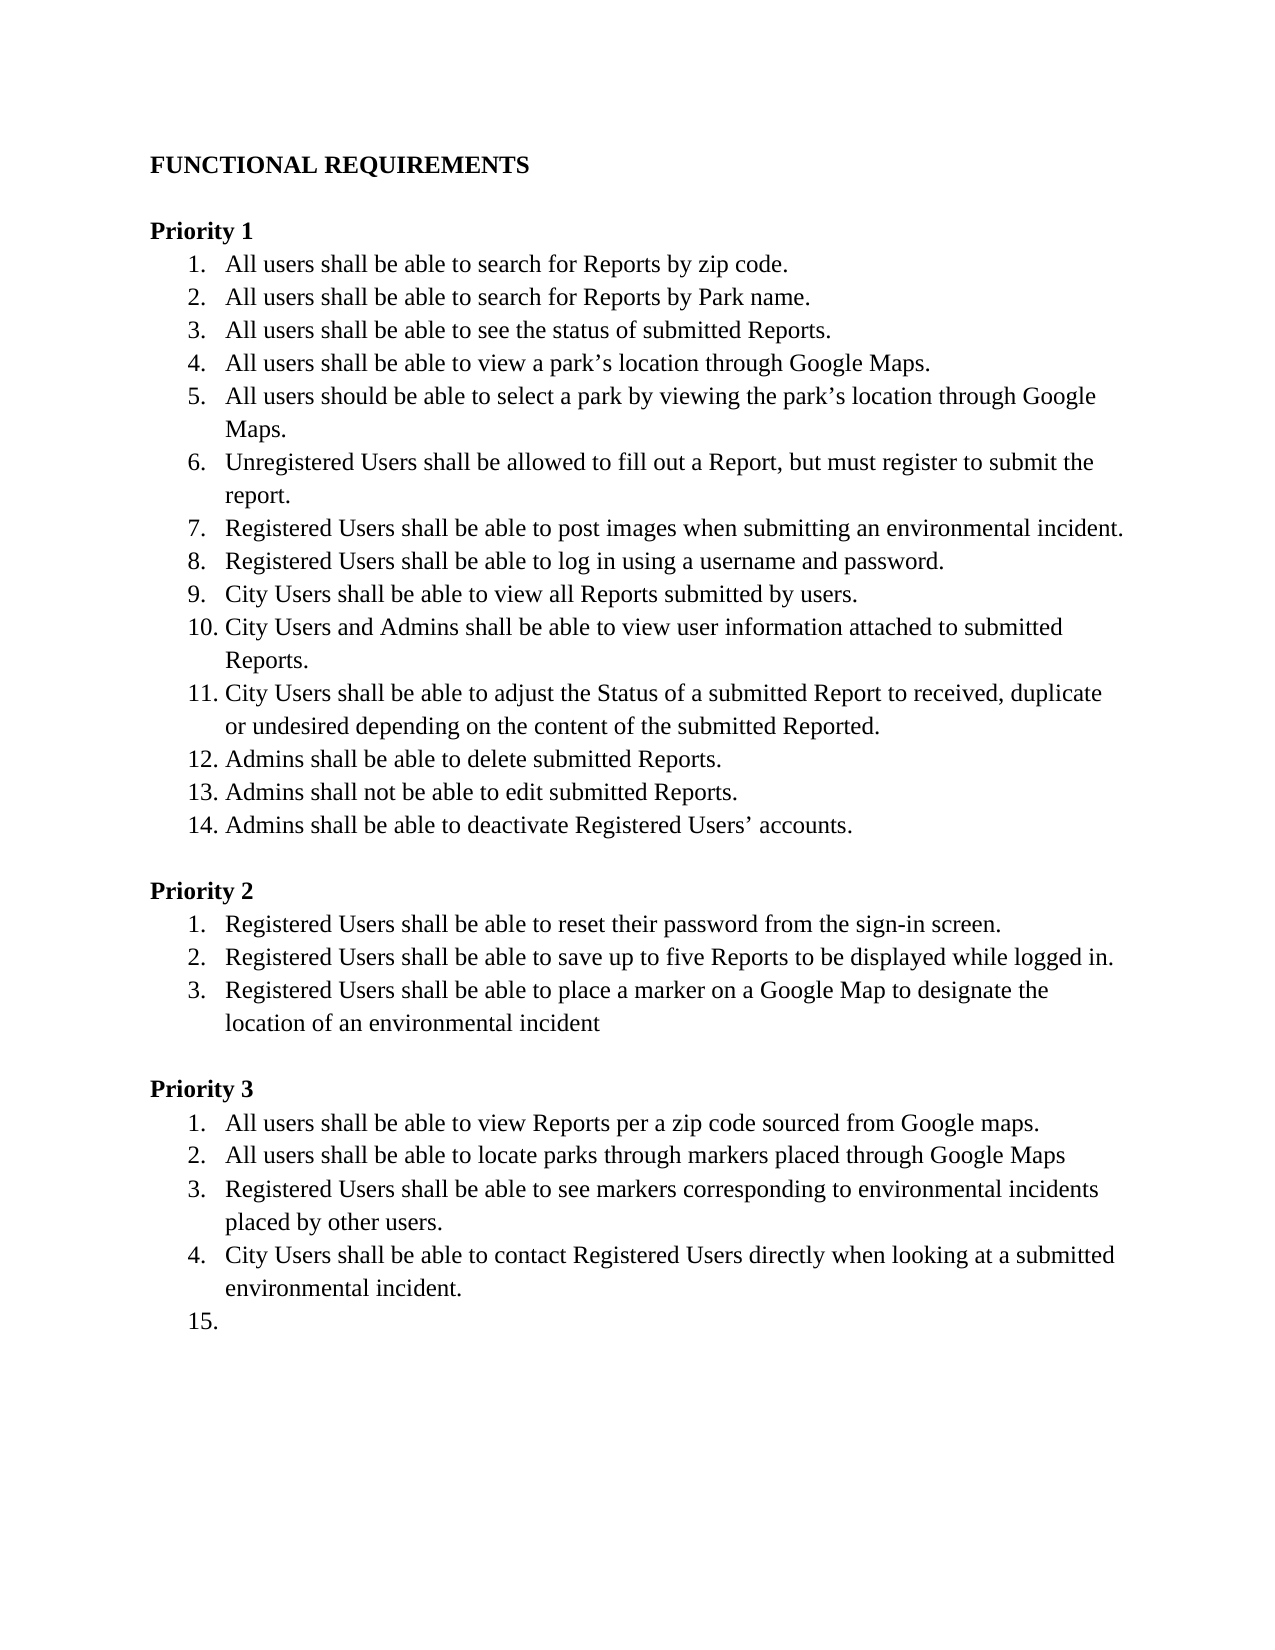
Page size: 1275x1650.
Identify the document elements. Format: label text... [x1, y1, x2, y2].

list Registered Users shall be able to save up to five Reports to be displayed while logged in. [187, 942, 1125, 971]
list City Users and Admins shall be able to view user information attached to submitted Reports. [187, 612, 1125, 674]
list All users shall be able to view a park’s location through Google Maps. [187, 348, 1125, 377]
list All users shall be able to view Reports per a zip code sourced from Google maps. [187, 1108, 1125, 1136]
list Registered Users shall be able to post images when submitting an environmental incident. [187, 513, 1125, 542]
list Registered Users shall be able to log in using a username and password. [187, 546, 1125, 575]
list Registered Users shall be able to place a marker on a Google Map to designate the location of an environmental incident [187, 976, 1125, 1037]
list Admins shall be able to deactivate Registered Users’ accounts. [187, 810, 1125, 839]
list City Users shall be able to view all Reports submitted by users. [187, 579, 1125, 608]
list All users shall be able to search for Reports by Park name. [187, 282, 1125, 311]
list Registered Users shall be able to reset their password from the sign-in screen. [187, 909, 1125, 938]
text Priority 3 [150, 1074, 1125, 1103]
list All users shall be able to locate parks through markers placed through Google Maps [187, 1141, 1125, 1169]
list Admins shall be able to delete submitted Reports. [187, 744, 1125, 773]
list City Users shall be able to adjust the Status of a submitted Report to received, duplicate or undesired depending on the content of the submitted Reported. [187, 678, 1125, 740]
list All users shall be able to search for Reports by zip code. [187, 249, 1125, 278]
list City Users shall be able to contact Registered Users directly when looking at a submitted environmental incident. [187, 1240, 1125, 1301]
text Priority 2 [150, 876, 1125, 905]
list All users shall be able to see the status of submitted Reports. [187, 315, 1125, 344]
list Unregistered Users shall be allowed to fill out a Report, but must register to submit the report. [187, 447, 1125, 509]
list Admins shall not be able to edit submitted Reports. [187, 777, 1125, 806]
list Registered Users shall be able to see markers corresponding to environmental incidents placed by other users. [187, 1174, 1125, 1235]
text Priority 1 [150, 216, 1125, 245]
list All users should be able to select a park by viewing the park’s location through Google Maps. [187, 381, 1125, 443]
text FUNCTIONAL REQUIREMENTS [150, 150, 1125, 179]
